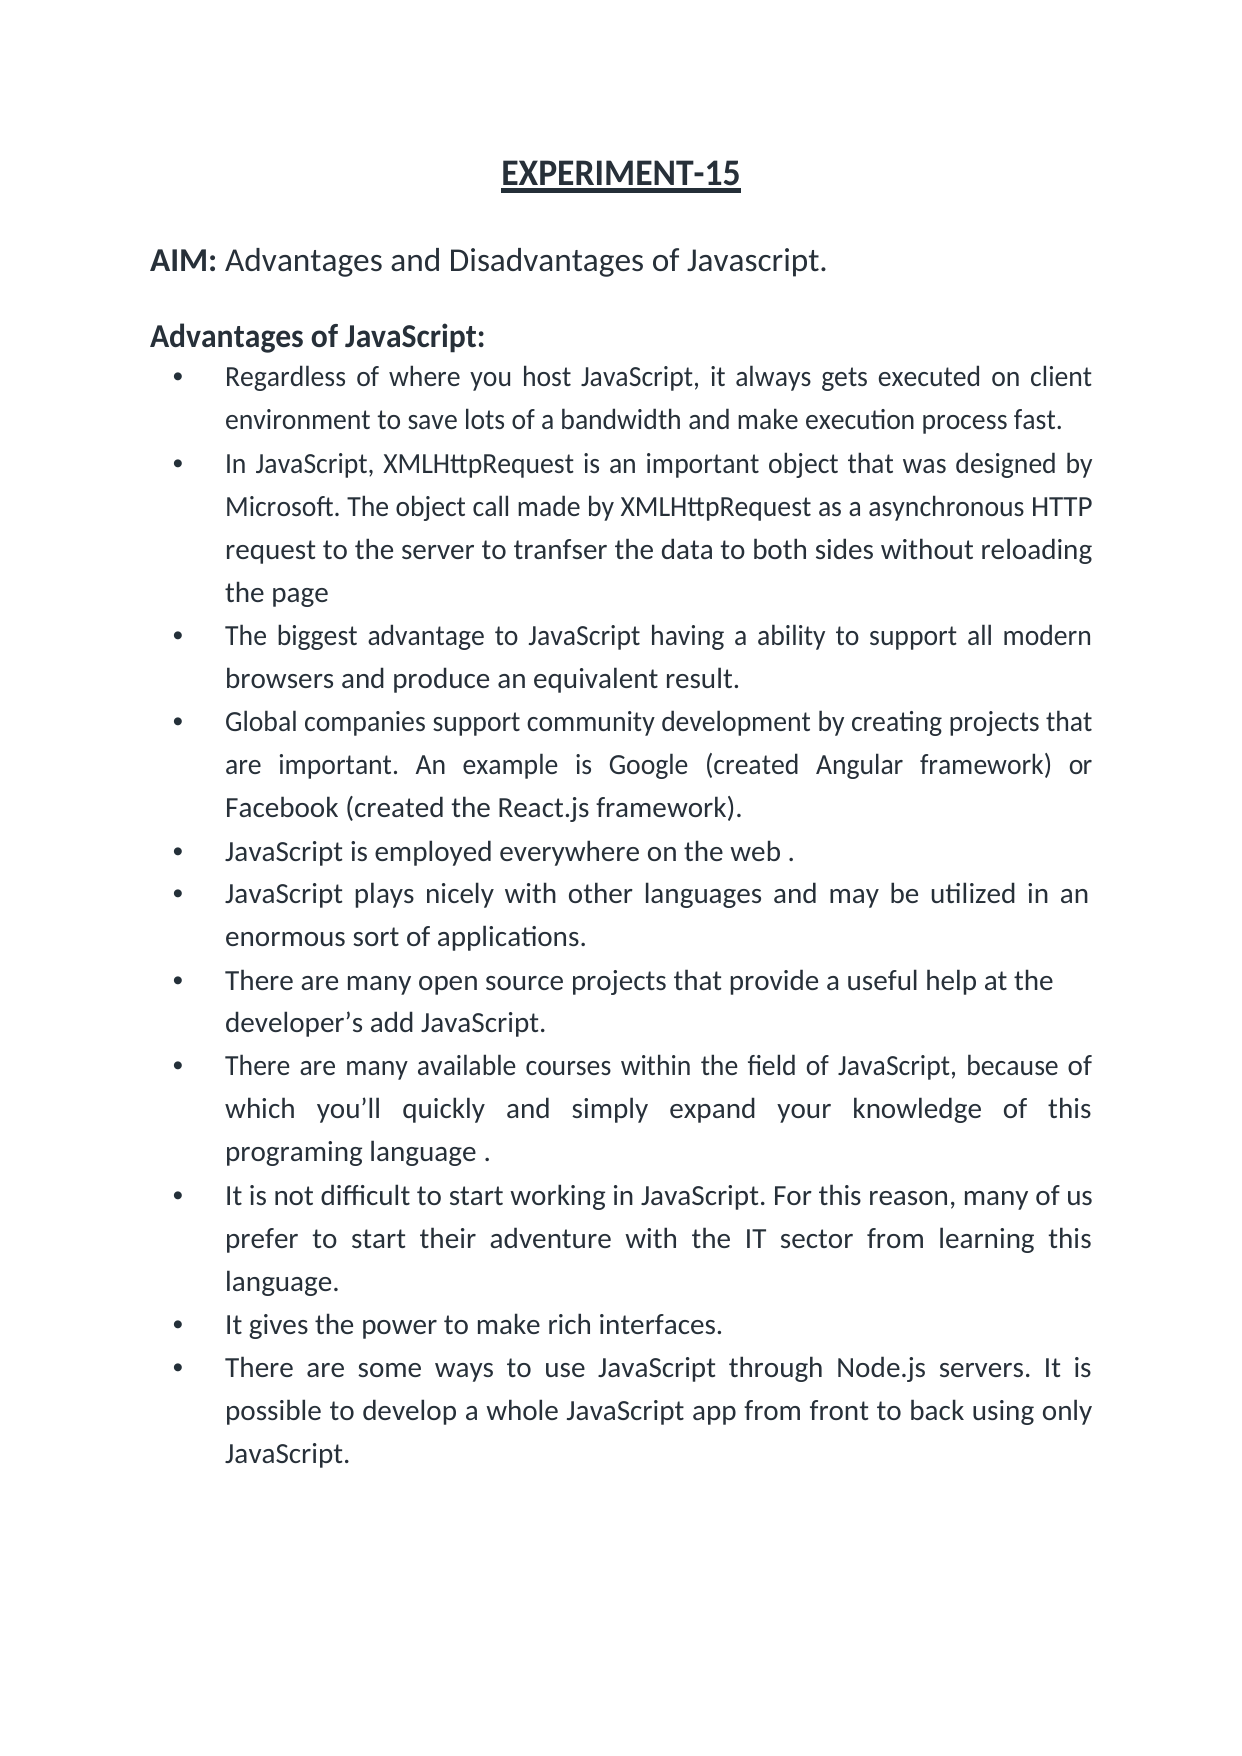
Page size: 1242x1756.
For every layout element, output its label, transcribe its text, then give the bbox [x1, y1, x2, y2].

list Regardless of where you host JavaScript, it always gets executed on client environment to save lots of a bandwidth and make execution process fast. [173, 358, 1093, 437]
list It is not difficult to start working in JavaScript. For this reason, many of us prefer to start their adventure with the IT sector from learning this language. [173, 1177, 1093, 1298]
list There are some ways to use JavaScript through Node.js servers. It is possible to develop a whole JavaScript app from front to back using only JavaScript. [173, 1349, 1092, 1471]
text developer’s add JavaScript. [225, 1004, 1104, 1040]
list In JavaScript, XMLHttpRequest is an important object that was designed by Microsoft. The object call made by XMLHttpRequest as a asynchronous HTTP request to the server to tranfser the data to both sides without reloading the page [173, 445, 1093, 609]
text AIM: Advantages and Disadvantages of Javascript. [150, 239, 1104, 280]
text Advantages of JavaScript: [150, 315, 1104, 356]
list There are many open source projects that provide a useful help at the [173, 962, 1104, 997]
list JavaScript plays nicely with other languages and may be utilized in an enormous sort of applications. [173, 875, 1089, 954]
list It gives the power to make rich interfaces. [173, 1306, 1104, 1342]
list Global companies support community development by creating projects that are important. An example is Google (created Angular framework) or Facebook (created the React.js framework). [173, 703, 1092, 825]
list The biggest advantage to JavaScript having a ability to support all modern browsers and produce an equivalent result. [173, 617, 1092, 696]
list There are many available courses within the field of JavaScript, because of which you’ll quickly and simply expand your knowledge of this programing language . [173, 1047, 1092, 1169]
list JavaScript is employed everywhere on the web . [173, 833, 1104, 868]
text EXPERIMENT-15 [477, 149, 765, 194]
